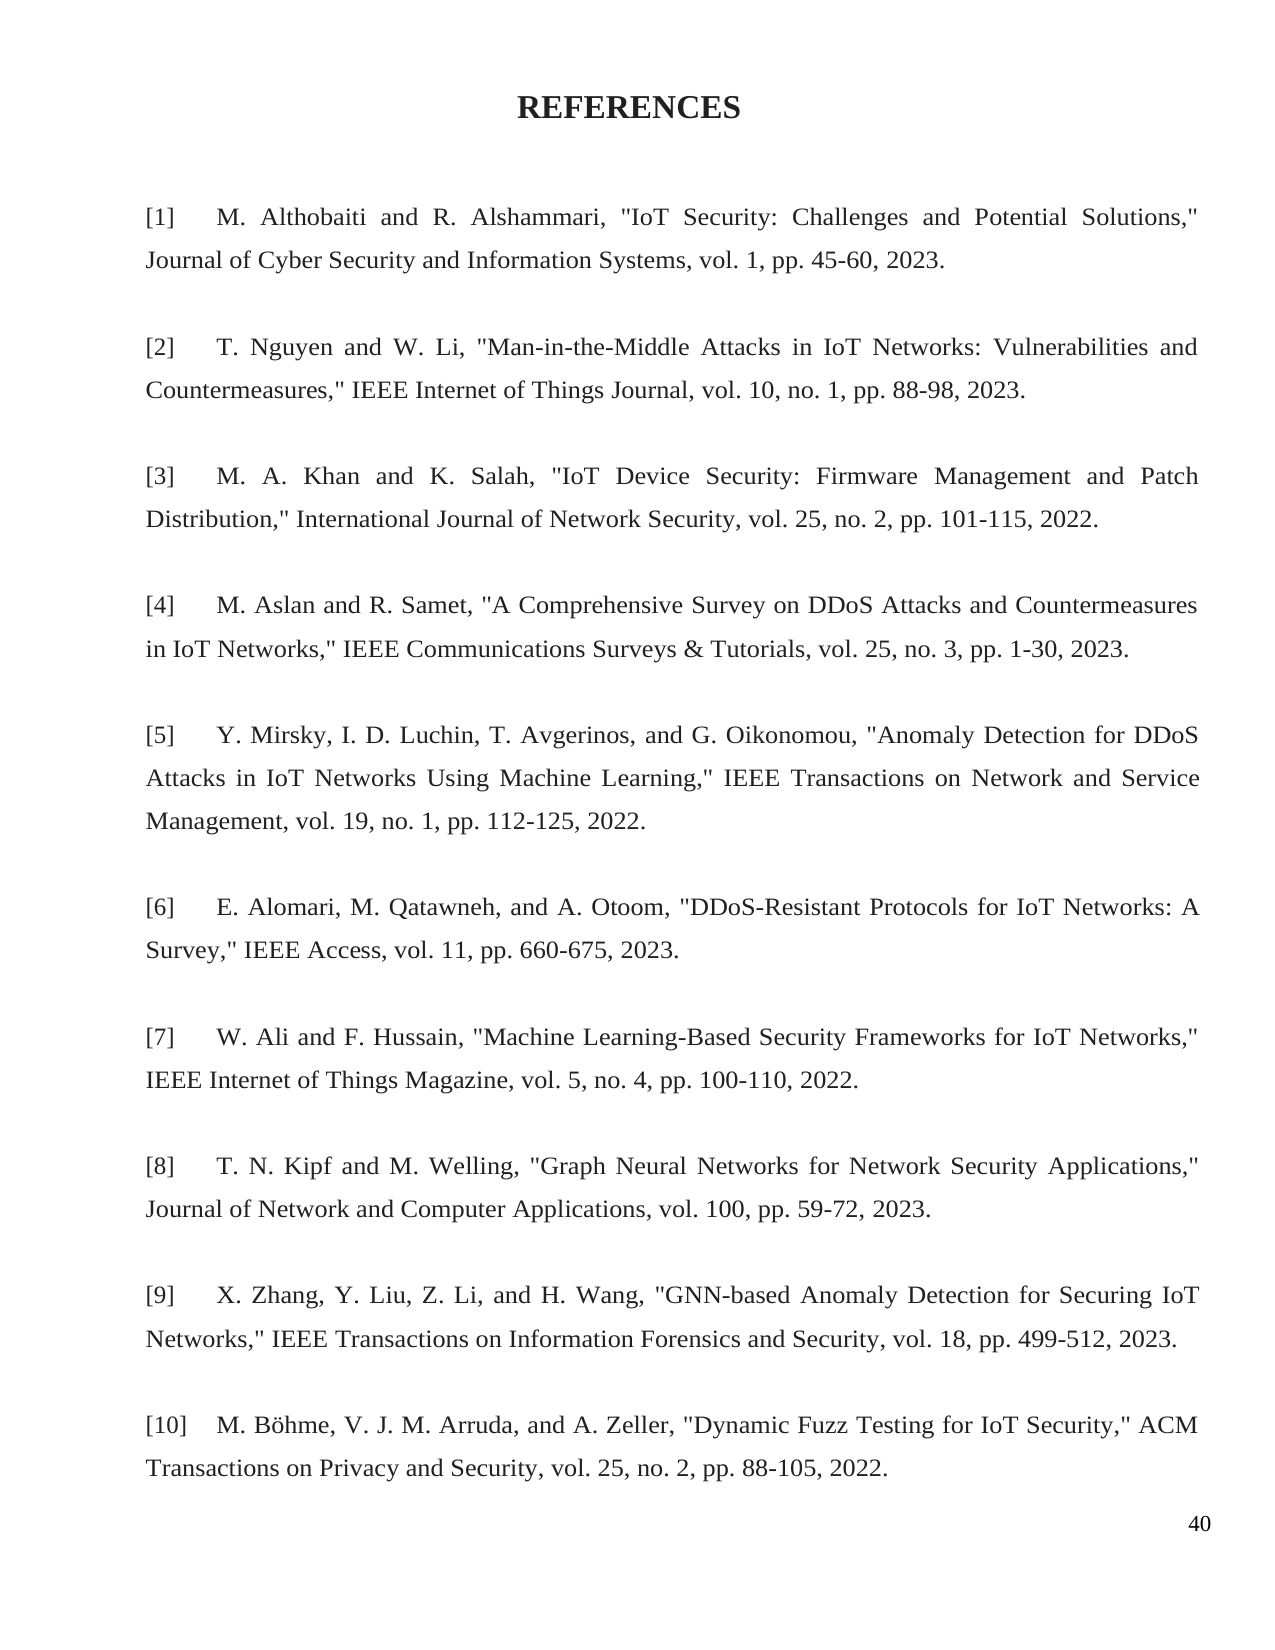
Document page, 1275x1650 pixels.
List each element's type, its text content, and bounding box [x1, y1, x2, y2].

list W. Ali and F. Hussain, "Machine Learning-Based Security Frameworks for IoT Networks," IEEE Internet of Things Magazine, vol. 5, no. 4, pp. 100-110, 2022. [145, 1022, 1199, 1094]
list M. A. Khan and K. Salah, "IoT Device Security: Firmware Management and Patch Distribution," International Journal of Network Security, vol. 25, no. 2, pp. 101-115, 2022. [145, 461, 1199, 533]
list E. Alomari, M. Qatawneh, and A. Otoom, "DDoS-Resistant Protocols for IoT Networks: A Survey," IEEE Access, vol. 11, pp. 660-675, 2023. [145, 892, 1199, 964]
list Y. Mirsky, I. D. Luchin, T. Avgerinos, and G. Oikonomou, "Anomaly Detection for DDoS Attacks in IoT Networks Using Machine Learning," IEEE Transactions on Network and Service Management, vol. 19, no. 1, pp. 112-125, 2022. [145, 720, 1199, 835]
list M. Böhme, V. J. M. Arruda, and A. Zeller, "Dynamic Fuzz Testing for IoT Security," ACM Transactions on Privacy and Security, vol. 25, no. 2, pp. 88-105, 2022. [145, 1410, 1199, 1482]
list M. Althobaiti and R. Alshammari, "IoT Security: Challenges and Potential Solutions," Journal of Cyber Security and Information Systems, vol. 1, pp. 45-60, 2023. [145, 202, 1199, 274]
list T. Nguyen and W. Li, "Man-in-the-Middle Attacks in IoT Networks: Vulnerabilities and Countermeasures," IEEE Internet of Things Journal, vol. 10, no. 1, pp. 88-98, 2023. [145, 332, 1199, 404]
list M. Aslan and R. Samet, "A Comprehensive Survey on DDoS Attacks and Countermeasures in IoT Networks," IEEE Communications Surveys & Tutorials, vol. 25, no. 3, pp. 1-30, 2023. [145, 591, 1199, 662]
list X. Zhang, Y. Liu, Z. Li, and H. Wang, "GNN-based Anomaly Detection for Securing IoT Networks," IEEE Transactions on Information Forensics and Security, vol. 18, pp. 499-512, 2023. [145, 1281, 1199, 1352]
title REFERENCES [517, 87, 774, 126]
list T. N. Kipf and M. Welling, "Graph Neural Networks for Network Security Applications," Journal of Network and Computer Applications, vol. 100, pp. 59-72, 2023. [145, 1151, 1199, 1223]
